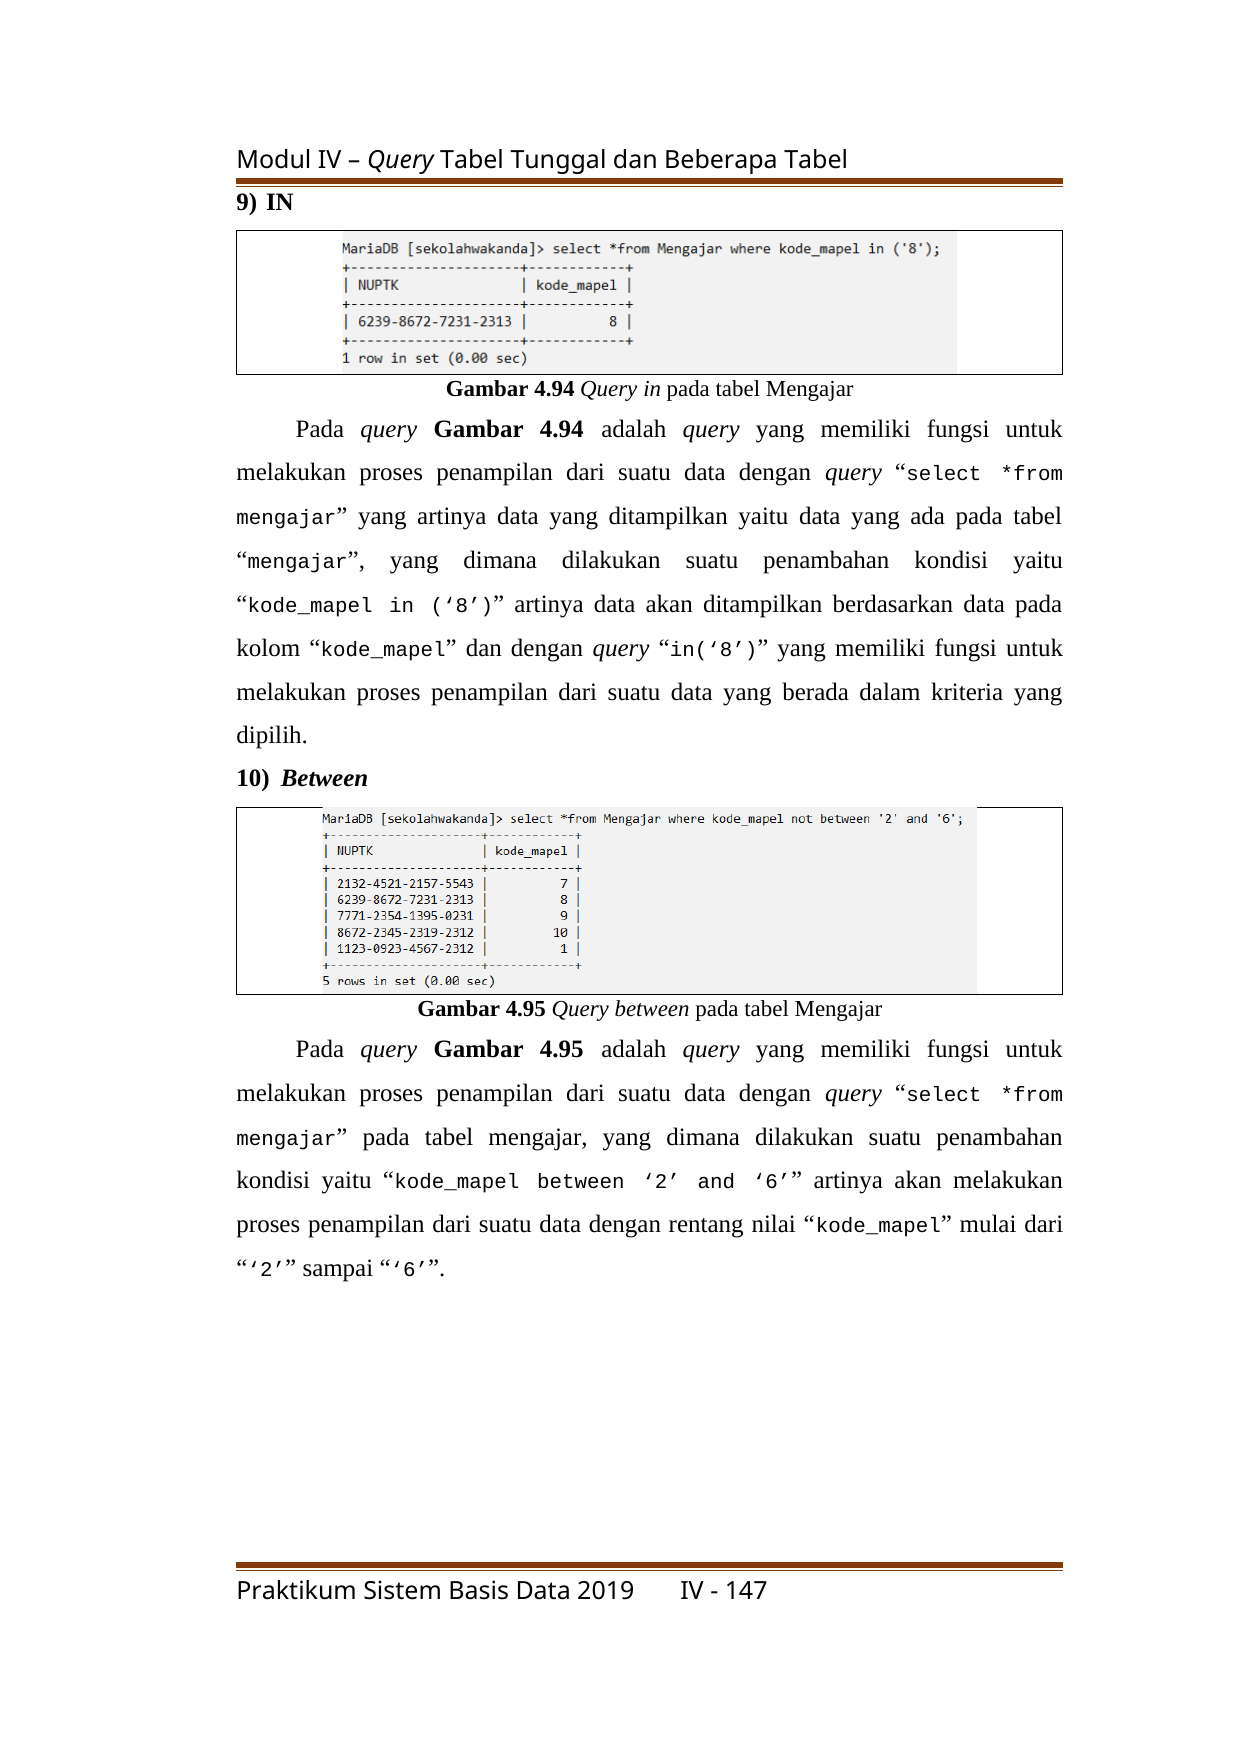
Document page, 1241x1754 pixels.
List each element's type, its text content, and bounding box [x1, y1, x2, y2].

text Pada query Gambar 4.95 adalah query yang memiliki fungsi untuk melakukan proses penampilan dari suatu data dengan query “select *from mengajar” pada tabel mengajar, yang dimana dilakukan suatu penambahan kondisi yaitu “kode_mapel between ‘2’ and ‘6’” artinya akan melakukan proses penampilan dari suatu data dengan rentang nilai “kode_mapel” mulai dari “‘2’” sampai “‘6’”. [236, 1034, 1063, 1283]
text Gambar 4.94 Query in pada tabel Mengajar [236, 375, 1063, 401]
table_header [237, 231, 342, 374]
picture [322, 807, 978, 994]
table_header [237, 808, 322, 994]
text Gambar 4.95 Query between pada tabel Mengajar [236, 995, 1063, 1021]
list Between [236, 763, 1063, 792]
table_header [978, 808, 1062, 994]
picture [342, 231, 957, 374]
table_header [957, 231, 1062, 374]
text Pada query Gambar 4.94 adalah query yang memiliki fungsi untuk melakukan proses penampilan dari suatu data dengan query “select *from mengajar” yang artinya data yang ditampilkan yaitu data yang ada pada tabel “mengajar”, yang dimana dilakukan suatu penambahan kondisi yaitu “kode_mapel in (‘8’)” artinya data akan ditampilkan berdasarkan data pada kolom “kode_mapel” dan dengan query “in(‘8’)” yang memiliki fungsi untuk melakukan proses penampilan dari suatu data yang berada dalam kriteria yang dipilih. [236, 414, 1063, 749]
list IN [236, 187, 1063, 216]
